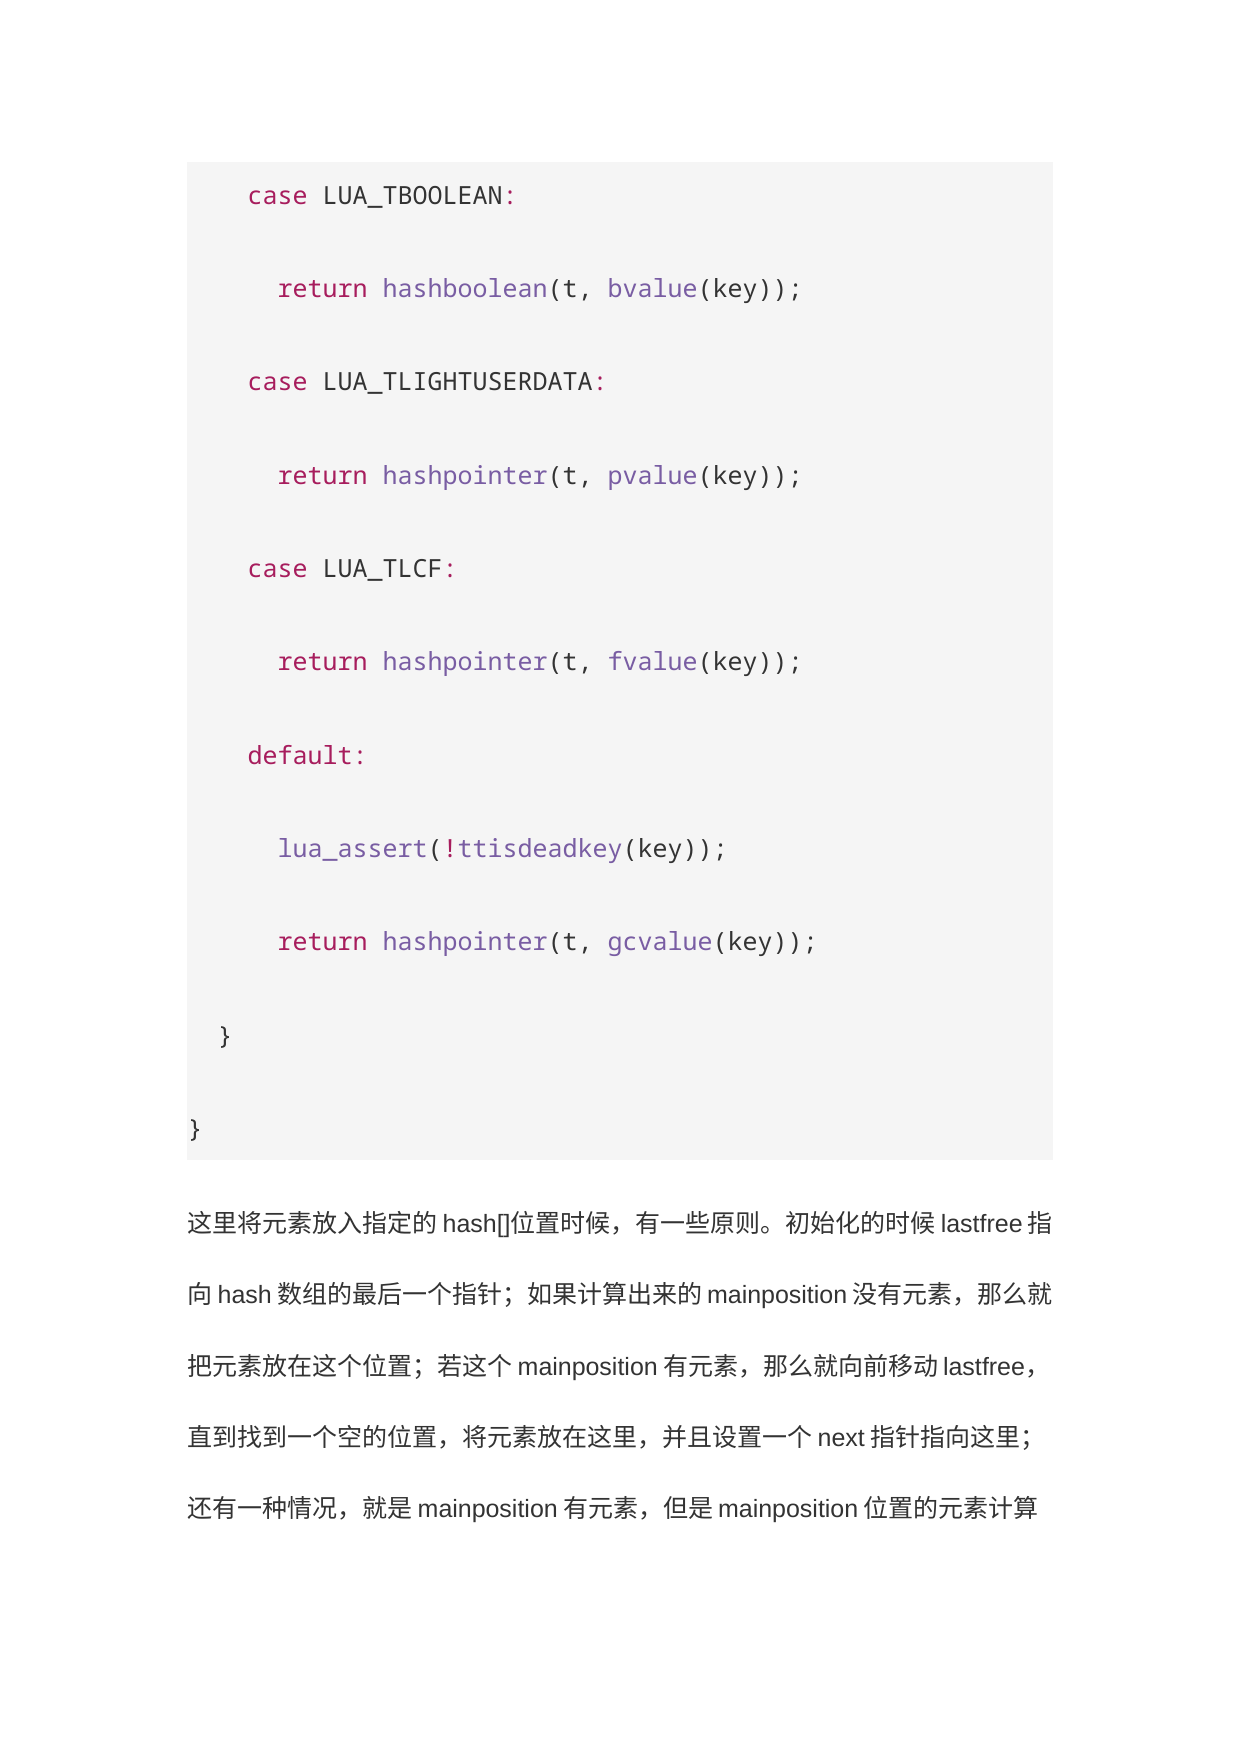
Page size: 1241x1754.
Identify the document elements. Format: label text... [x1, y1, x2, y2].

text case LUA_TBOOLEAN: [187, 162, 1053, 227]
text return hashpointer(t, fvalue(key)); [187, 629, 1053, 694]
text case LUA_TLCF: [187, 535, 1053, 600]
text return hashboolean(t, bvalue(key)); [187, 255, 1053, 320]
text return hashpointer(t, gcvalue(key)); [187, 909, 1053, 974]
text } [187, 1002, 1053, 1067]
text } [187, 1095, 1053, 1160]
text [187, 1189, 1053, 1539]
text return hashpointer(t, pvalue(key)); [187, 442, 1053, 507]
text lua_assert(!ttisdeadkey(key)); [187, 815, 1053, 880]
text case LUA_TLIGHTUSERDATA: [187, 349, 1053, 414]
text default: [187, 722, 1053, 787]
